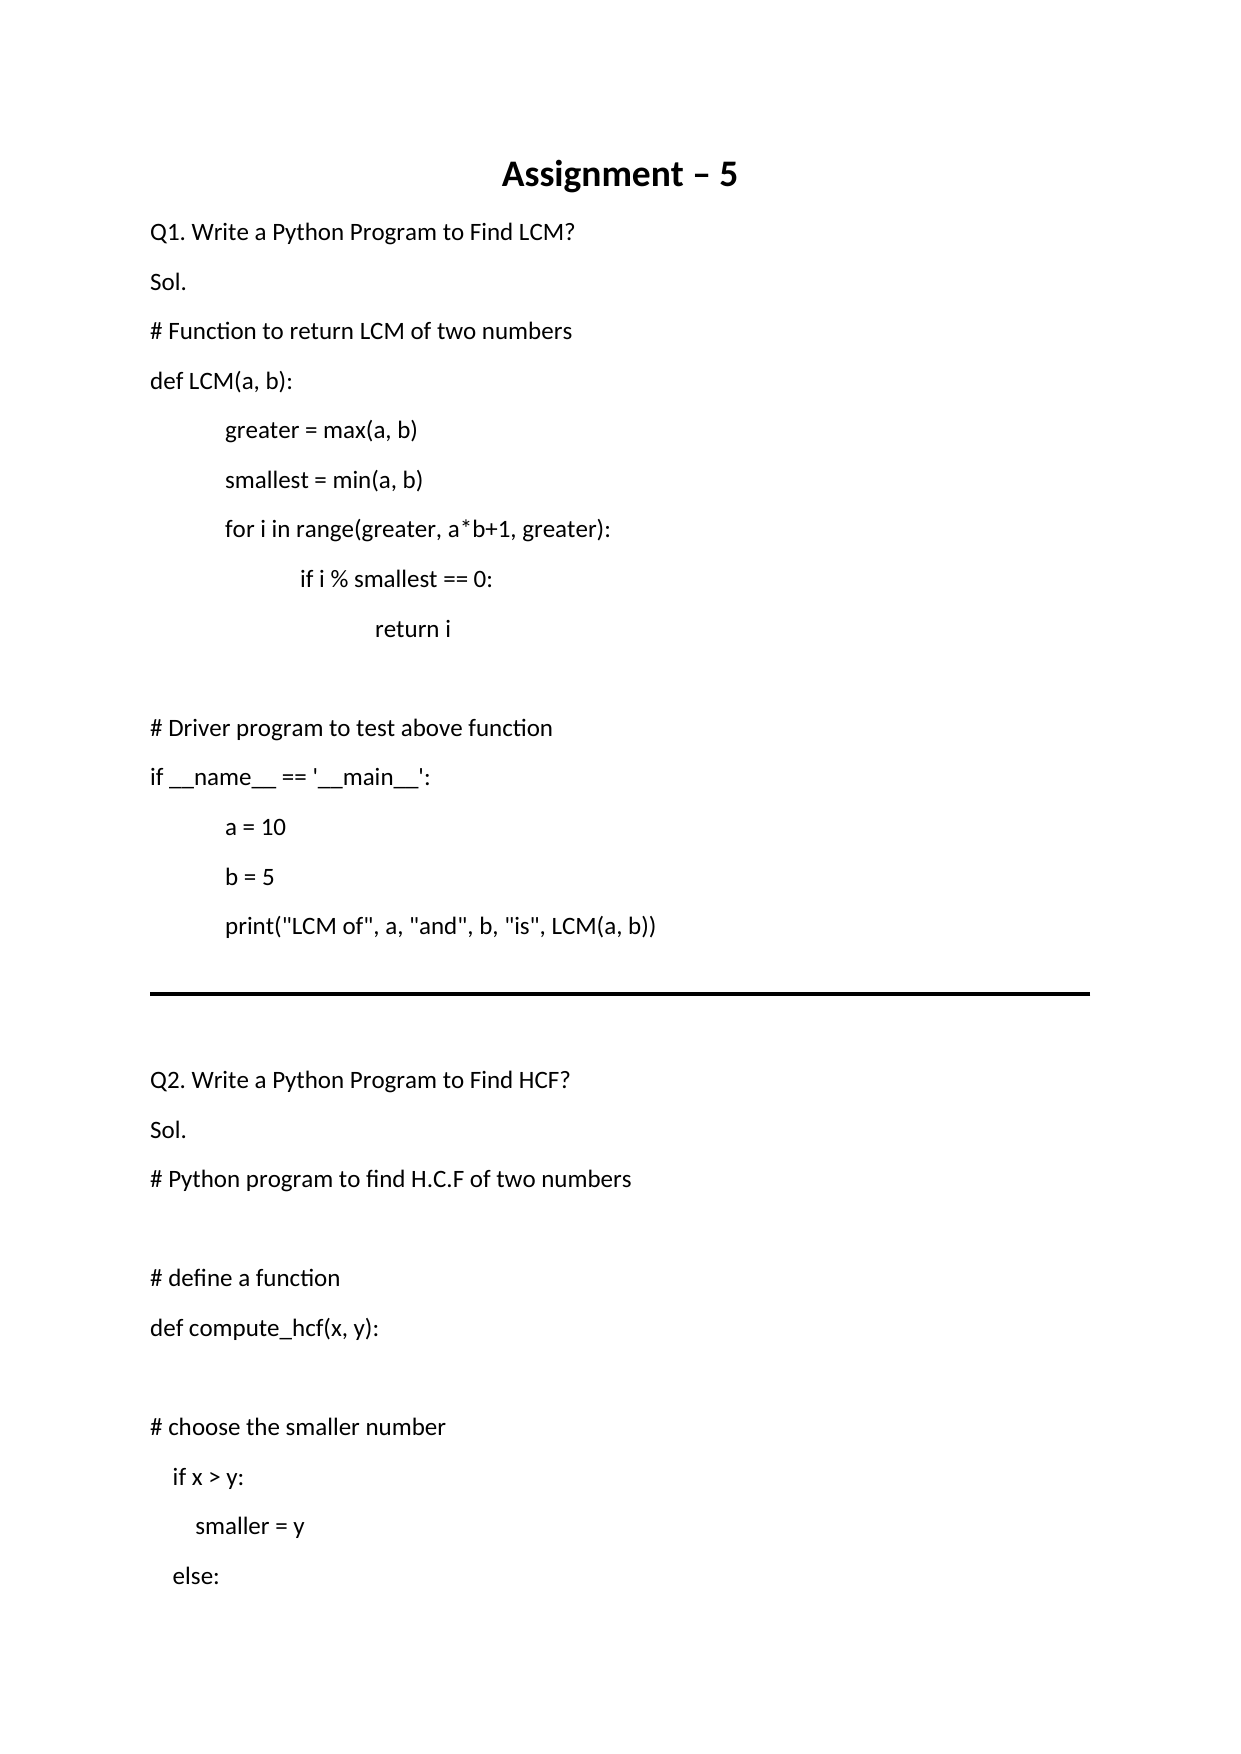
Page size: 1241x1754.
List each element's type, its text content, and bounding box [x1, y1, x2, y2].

text else: [150, 1560, 1090, 1591]
text print("LCM of", a, "and", b, "is", LCM(a, b)) [150, 910, 1090, 941]
text Assignment – 5 [150, 150, 1090, 196]
text def LCM(a, b): [150, 365, 1090, 395]
text def compute_hcf(x, y): [150, 1312, 1090, 1343]
text smallest = min(a, b) [150, 464, 1090, 494]
text if __name__ == '__main__': [150, 762, 1090, 792]
text return i [150, 613, 1090, 643]
text # define a function [150, 1263, 1090, 1293]
text for i in range(greater, a*b+1, greater): [150, 514, 1090, 544]
text smaller = y [150, 1511, 1090, 1541]
text a = 10 [150, 811, 1090, 842]
text Q1. Write a Python Program to Find LCM? [150, 216, 1090, 247]
text # Function to return LCM of two numbers [150, 315, 1090, 346]
text greater = max(a, b) [150, 414, 1090, 445]
text # choose the smaller number [150, 1411, 1090, 1442]
text # Python program to find H.C.F of two numbers [150, 1163, 1090, 1194]
text Sol. [150, 1114, 1090, 1144]
text if x > y: [150, 1461, 1090, 1491]
text if i % smallest == 0: [150, 563, 1090, 594]
text b = 5 [150, 861, 1090, 891]
text Sol. [150, 266, 1090, 296]
text Q2. Write a Python Program to Find HCF? [150, 1064, 1090, 1095]
text # Driver program to test above function [150, 712, 1090, 742]
